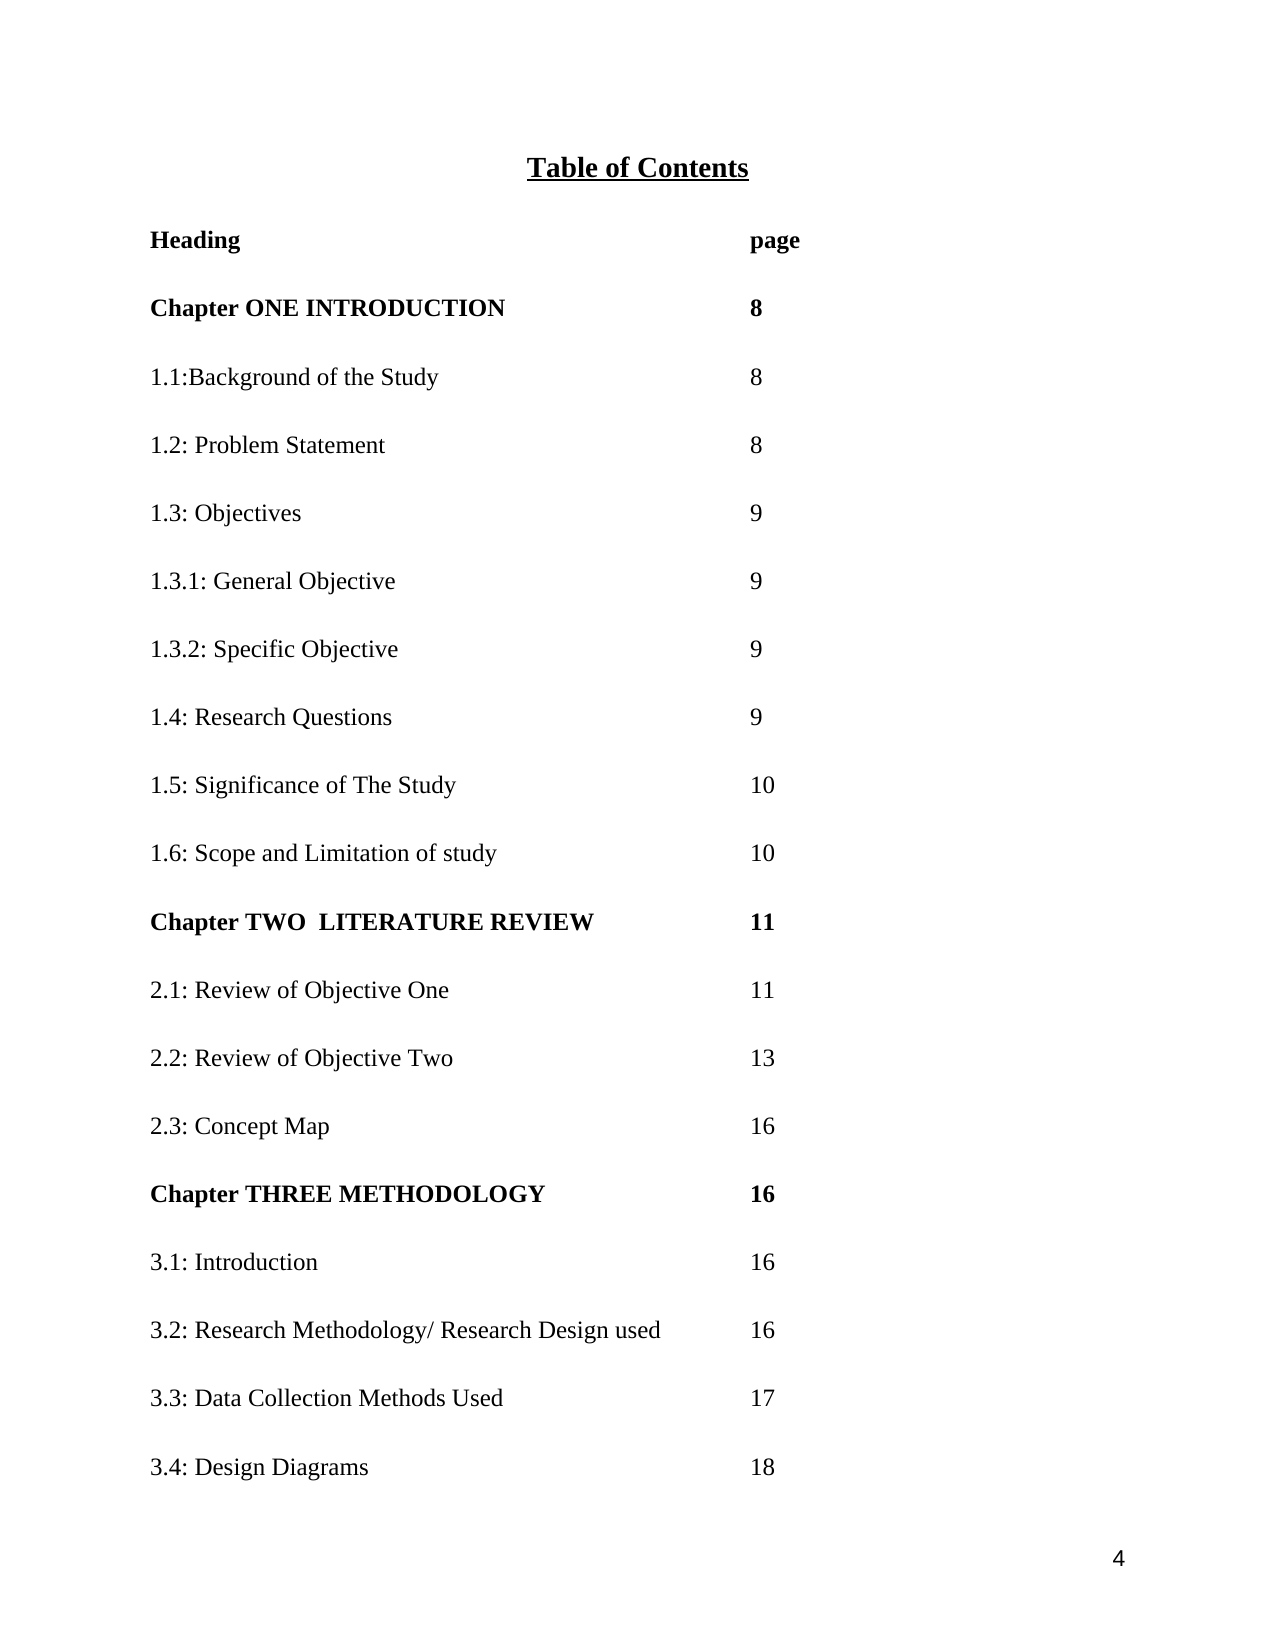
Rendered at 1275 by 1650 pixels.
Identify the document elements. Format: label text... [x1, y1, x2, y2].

text 1.3.1: General Objective 9 [150, 566, 1125, 595]
text Table of Contents [150, 150, 1125, 183]
text 3.3: Data Collection Methods Used 17 [150, 1383, 1125, 1412]
text 3.2: Research Methodology/ Research Design used 16 [150, 1315, 1125, 1344]
text 1.6: Scope and Limitation of study 10 [150, 838, 1125, 867]
text 1.5: Significance of The Study 10 [150, 770, 1125, 799]
text 2.1: Review of Objective One 11 [150, 975, 1125, 1003]
text Chapter TWO LITERATURE REVIEW 11 [150, 907, 1125, 935]
text Chapter ONE INTRODUCTION 8 [150, 293, 1125, 322]
text 1.3.2: Specific Objective 9 [150, 634, 1125, 663]
text 1.1:Background of the Study 8 [150, 362, 1125, 390]
text 2.2: Review of Objective Two 13 [150, 1043, 1125, 1072]
text Heading page [150, 225, 1125, 254]
text Chapter THREE METHODOLOGY 16 [150, 1179, 1125, 1208]
text 1.3: Objectives 9 [150, 498, 1125, 527]
text 1.2: Problem Statement 8 [150, 430, 1125, 458]
text 3.1: Introduction 16 [150, 1247, 1125, 1276]
text 3.4: Design Diagrams 18 [150, 1452, 1125, 1480]
text 2.3: Concept Map 16 [150, 1111, 1125, 1140]
text 1.4: Research Questions 9 [150, 702, 1125, 731]
